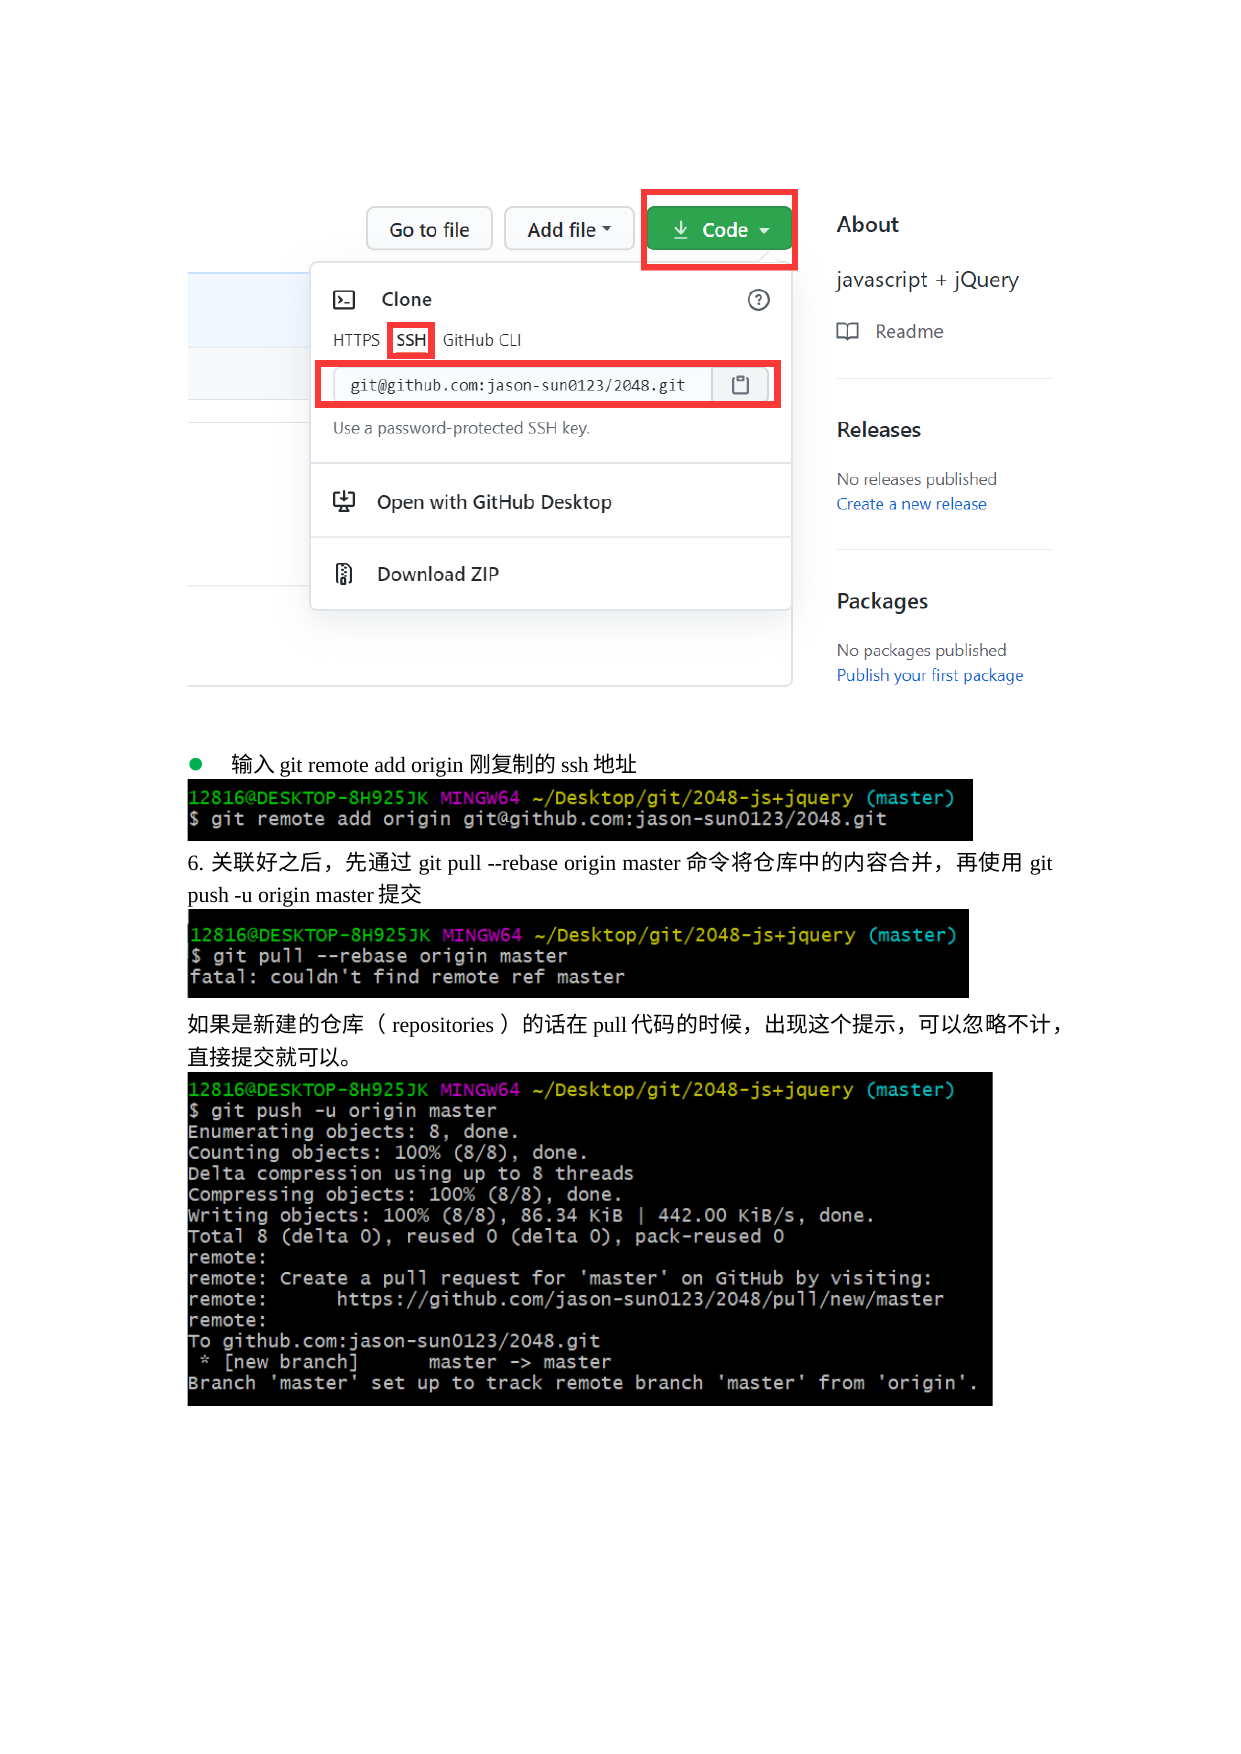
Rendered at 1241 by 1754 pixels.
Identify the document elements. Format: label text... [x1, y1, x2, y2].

picture [187, 779, 973, 841]
picture [187, 162, 1053, 739]
picture [187, 909, 969, 998]
text 6. 关联好之后，先通过git pull --rebase origin master命令将仓库中的内容合并，再使用git push -u origin master提交 [187, 844, 1053, 909]
picture [187, 1072, 993, 1406]
text 如果是新建的仓库（ repositories ）的话在pull代码的时候，出现这个提示，可以忽略不计，直接提交就可以。 [187, 1007, 1053, 1072]
list 输入git remote add origin 刚复制的ssh地址 [187, 747, 1053, 779]
